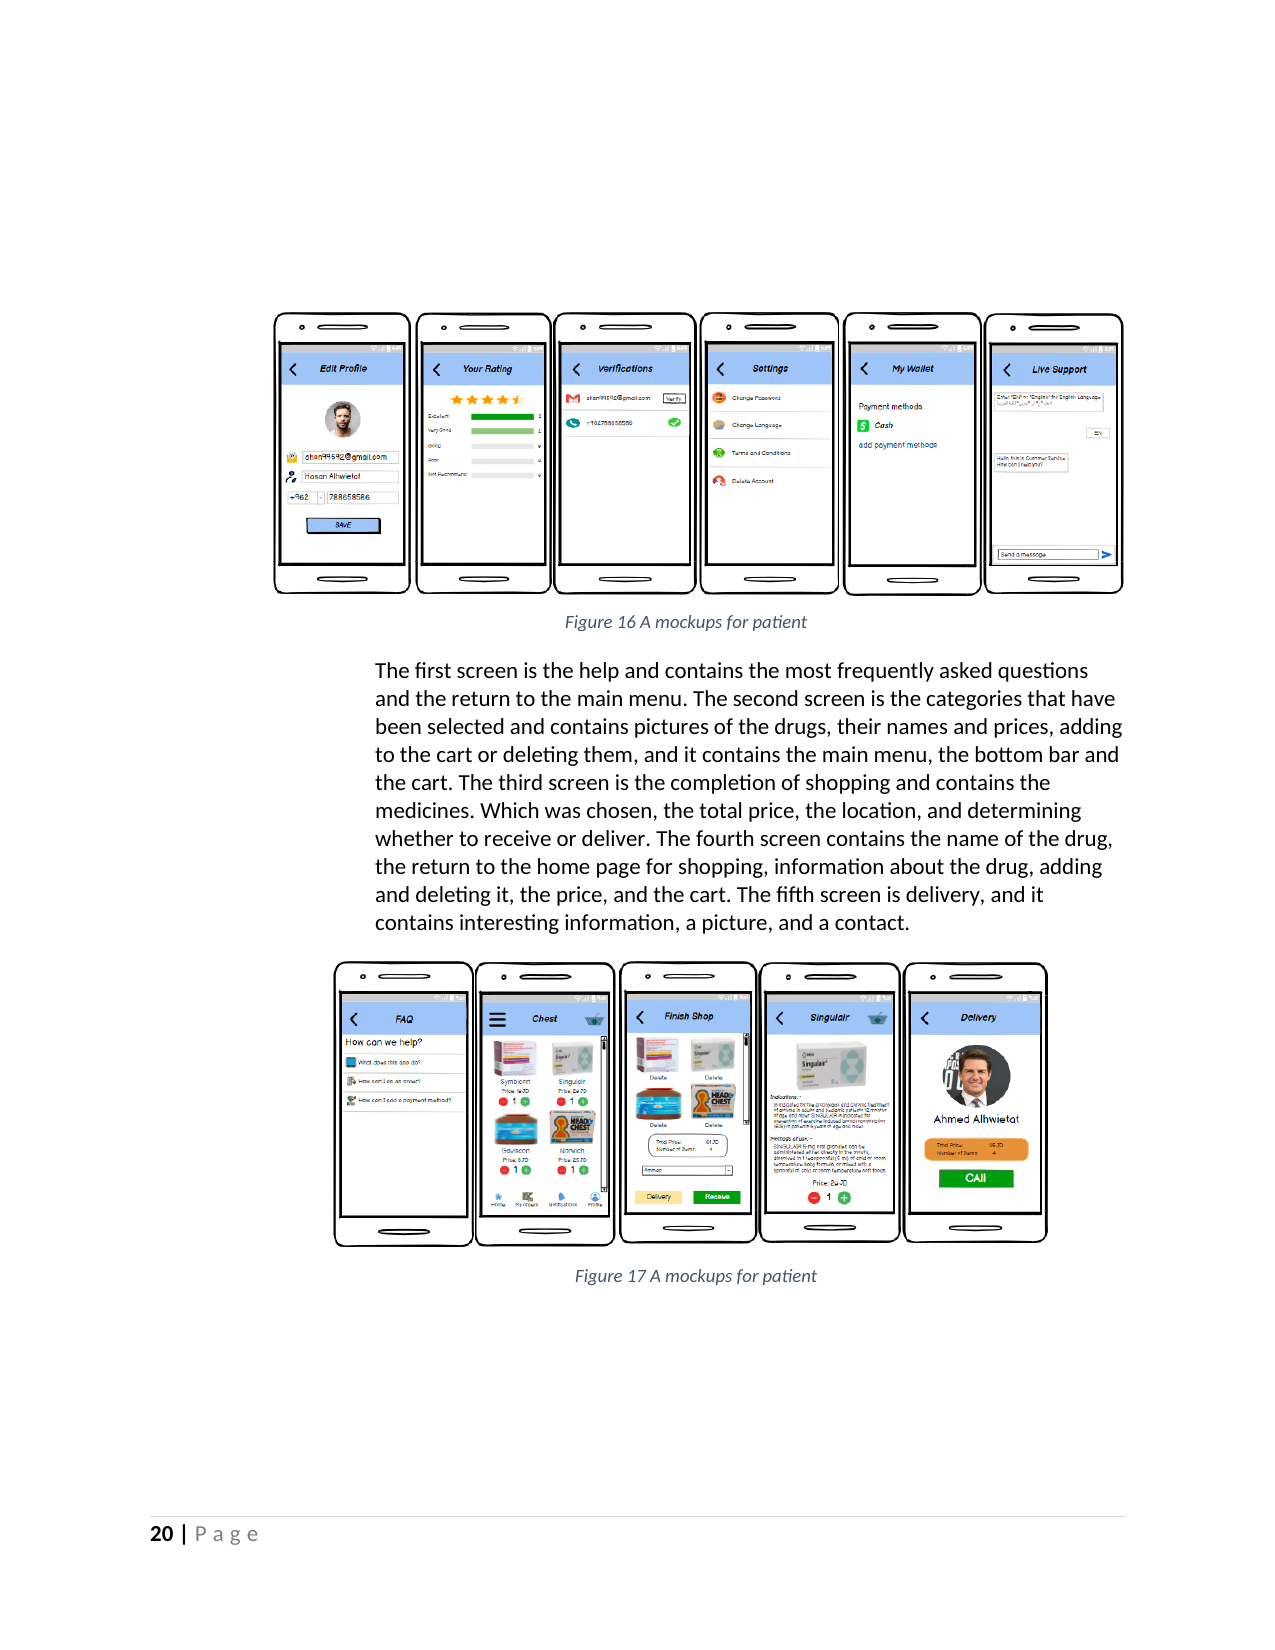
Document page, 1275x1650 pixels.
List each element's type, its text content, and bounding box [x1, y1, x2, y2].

picture [271, 311, 412, 594]
picture [332, 959, 616, 1247]
picture [619, 959, 1049, 1244]
picture [414, 307, 1124, 597]
text The first screen is the help and contains the most frequently asked questions and the return to the main menu. The second screen is the categories that have been selected and contains pictures of the drugs, their names and prices, adding to the cart or deleting them, and it contains the main menu, the bottom bar and the cart. The third screen is the completion of shopping and contains the medicines. Which was chosen, the total price, the location, and determining whether to receive or deliver. The fourth screen contains the name of the drug, the return to the home page for shopping, information about the drug, adding and deleting it, the price, and the cart. The fifth screen is delivery, and it contains interesting information, a picture, and a contact. [375, 656, 1125, 936]
